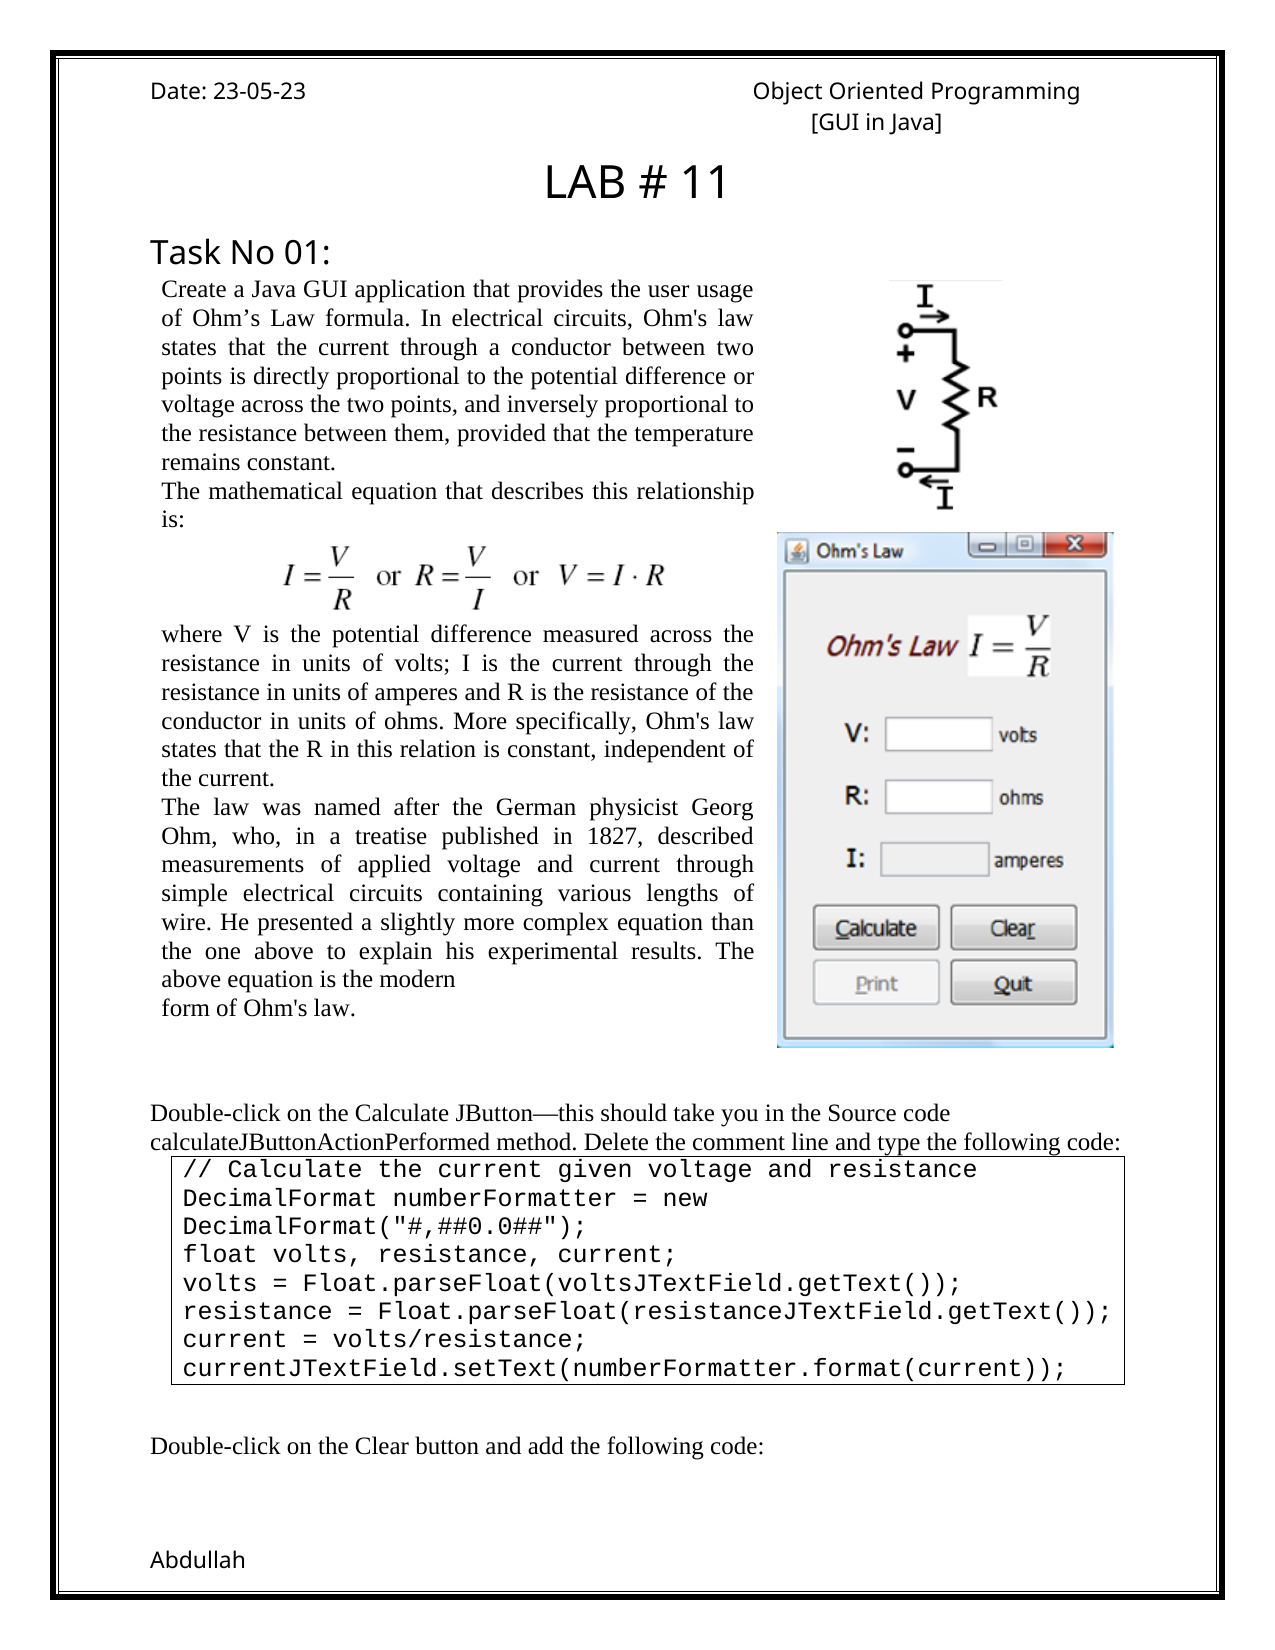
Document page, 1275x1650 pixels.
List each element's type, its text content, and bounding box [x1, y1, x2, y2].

picture [777, 532, 1114, 1048]
text Double-click on the Calculate JButton—this should take you in the Source code calculateJButtonActionPerformed method. Delete the comment line and type the following code: [150, 1098, 1125, 1156]
text Task No 01: [150, 229, 1125, 274]
picture [888, 280, 1003, 514]
table_cell [766, 527, 1125, 1069]
text LAB # 11 [150, 150, 1125, 212]
table_header Create a Java GUI application that provides the user usage of Ohm’s Law formula. In electrical circuits, Ohm's law states that the current through a conductor between two points is directly proportional to the potential difference or voltage across the two points, and inversely proportional to the resistance between them, provided that the temperature remains constant. The mathematical equation that describes this relationship is: where V is the potential difference measured across the resistance in units of volts; I is the current through the resistance in units of amperes and R is the resistance of the conductor in units of ohms. More specifically, Ohm's law states that the R in this relation is constant, independent of the current. The law was named after the German physicist Georg Ohm, who, in a treatise published in 1827, described measurements of applied voltage and current through simple electrical circuits containing various lengths of wire. He presented a slightly more complex equation than the one above to explain his experimental results. The above equation is the modern form of Ohm's law. [150, 275, 766, 1069]
text Double-click on the Clear button and add the following code: [150, 1431, 1125, 1460]
table_header [766, 275, 1125, 527]
table_header // Calculate the current given voltage and resistance DecimalFormat numberFormatter = new DecimalFormat("#,##0.0##"); float volts, resistance, current; volts = Float.parseFloat(voltsJTextField.getText()); resistance = Float.parseFloat(resistanceJTextField.getText()); current = volts/resistance; currentJTextField.setText(numberFormatter.format(current)); [172, 1157, 1124, 1383]
